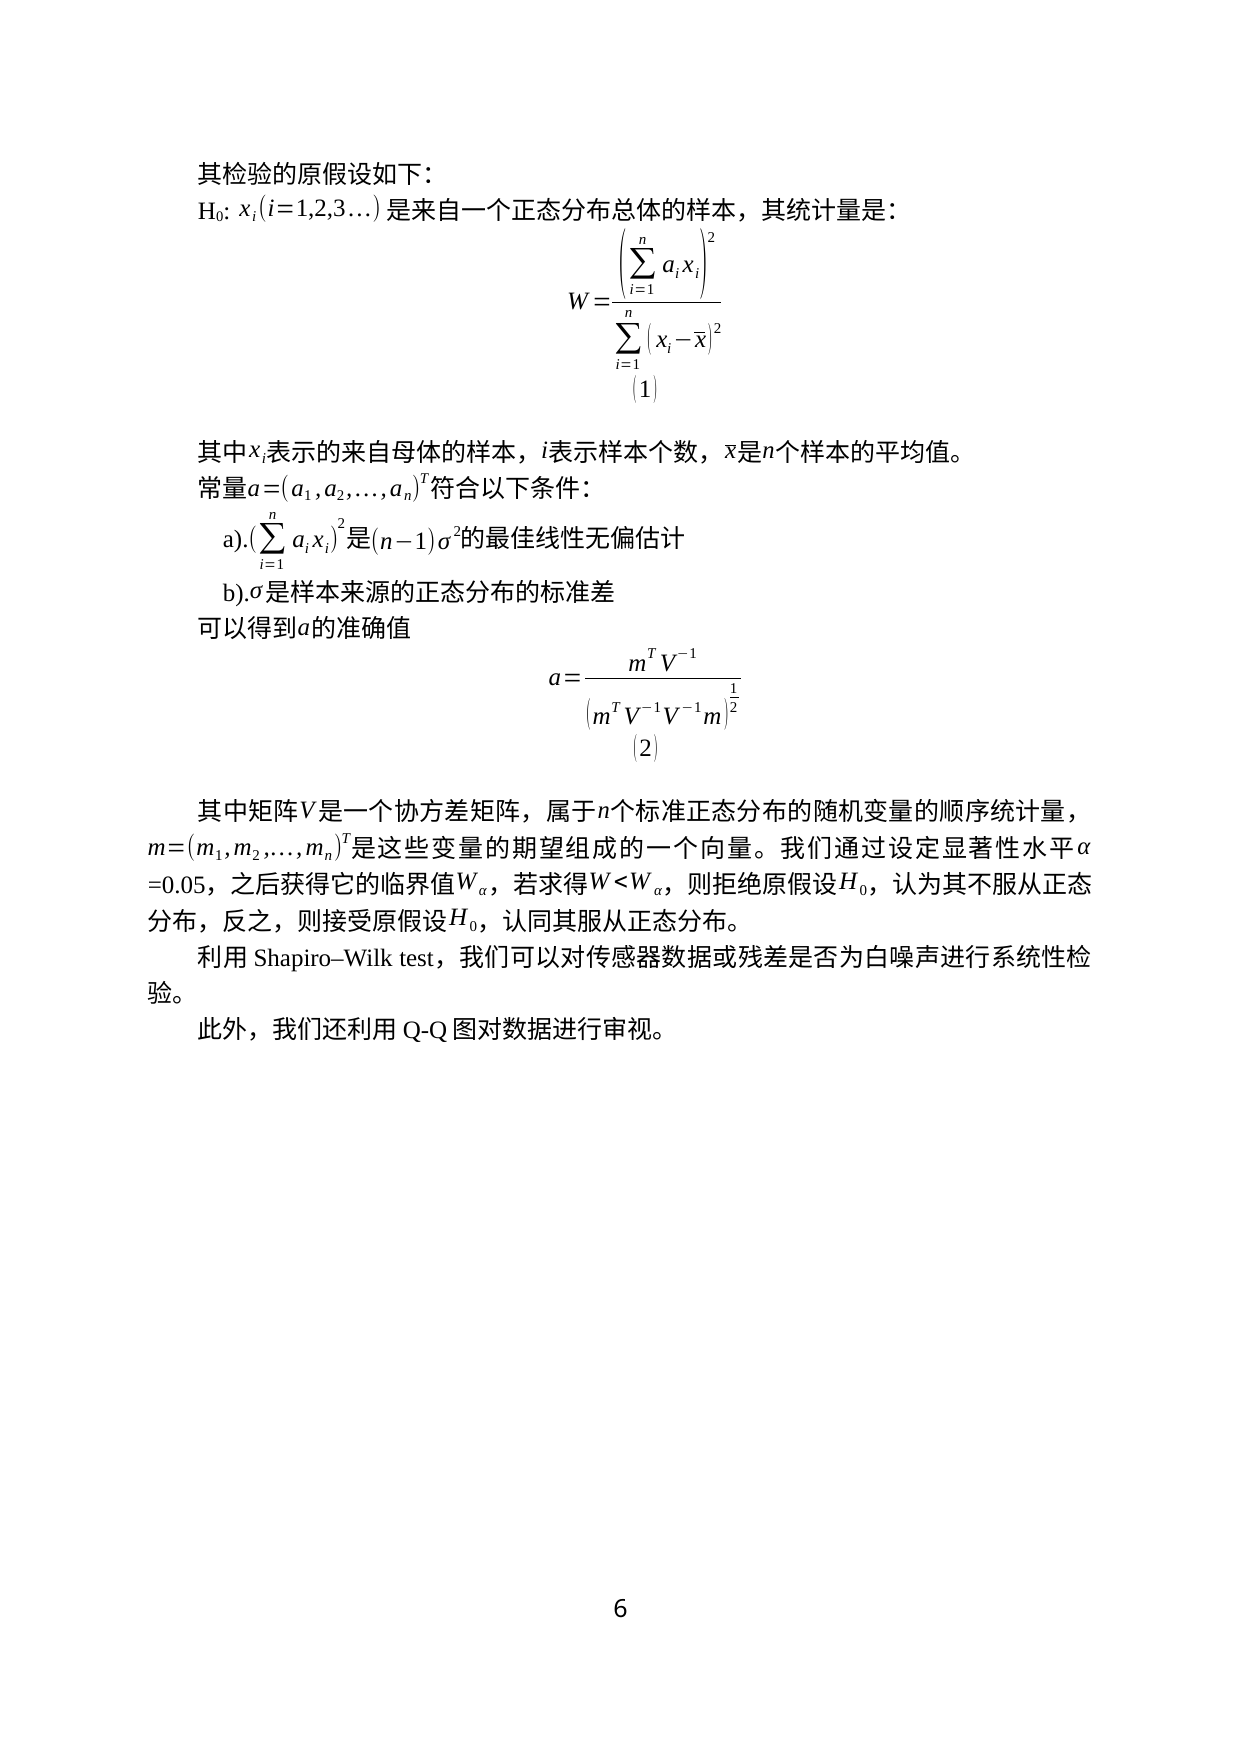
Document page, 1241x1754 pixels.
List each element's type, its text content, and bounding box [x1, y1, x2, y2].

text a).是的最佳线性无偏估计 [148, 505, 1092, 572]
text 利用Shapiro–Wilk test，我们可以对传感器数据或残差是否为白噪声进行系统性检验。 [148, 937, 1092, 1010]
text b).是样本来源的正态分布的标准差 [148, 572, 1092, 609]
text 其检验的原假设如下： [148, 154, 1092, 191]
text 常量符合以下条件： [148, 469, 1092, 505]
text 此外，我们还利用Q-Q图对数据进行审视。 [148, 1010, 1092, 1046]
text 其中表示的来自母体的样本，表示样本个数，是个样本的平均值。 [148, 433, 1092, 469]
text H0: 是来自一个正态分布总体的样本，其统计量是： [148, 191, 1092, 227]
text 可以得到的准确值 [148, 609, 1092, 645]
text 其中矩阵是一个协方差矩阵，属于个标准正态分布的随机变量的顺序统计量，是这些变量的期望组成的一个向量。我们通过设定显著性水平=0.05，之后获得它的临界值，若求得，则拒绝原假设，认为其不服从正态分布，反之，则接受原假设，认同其服从正态分布。 [148, 792, 1092, 937]
